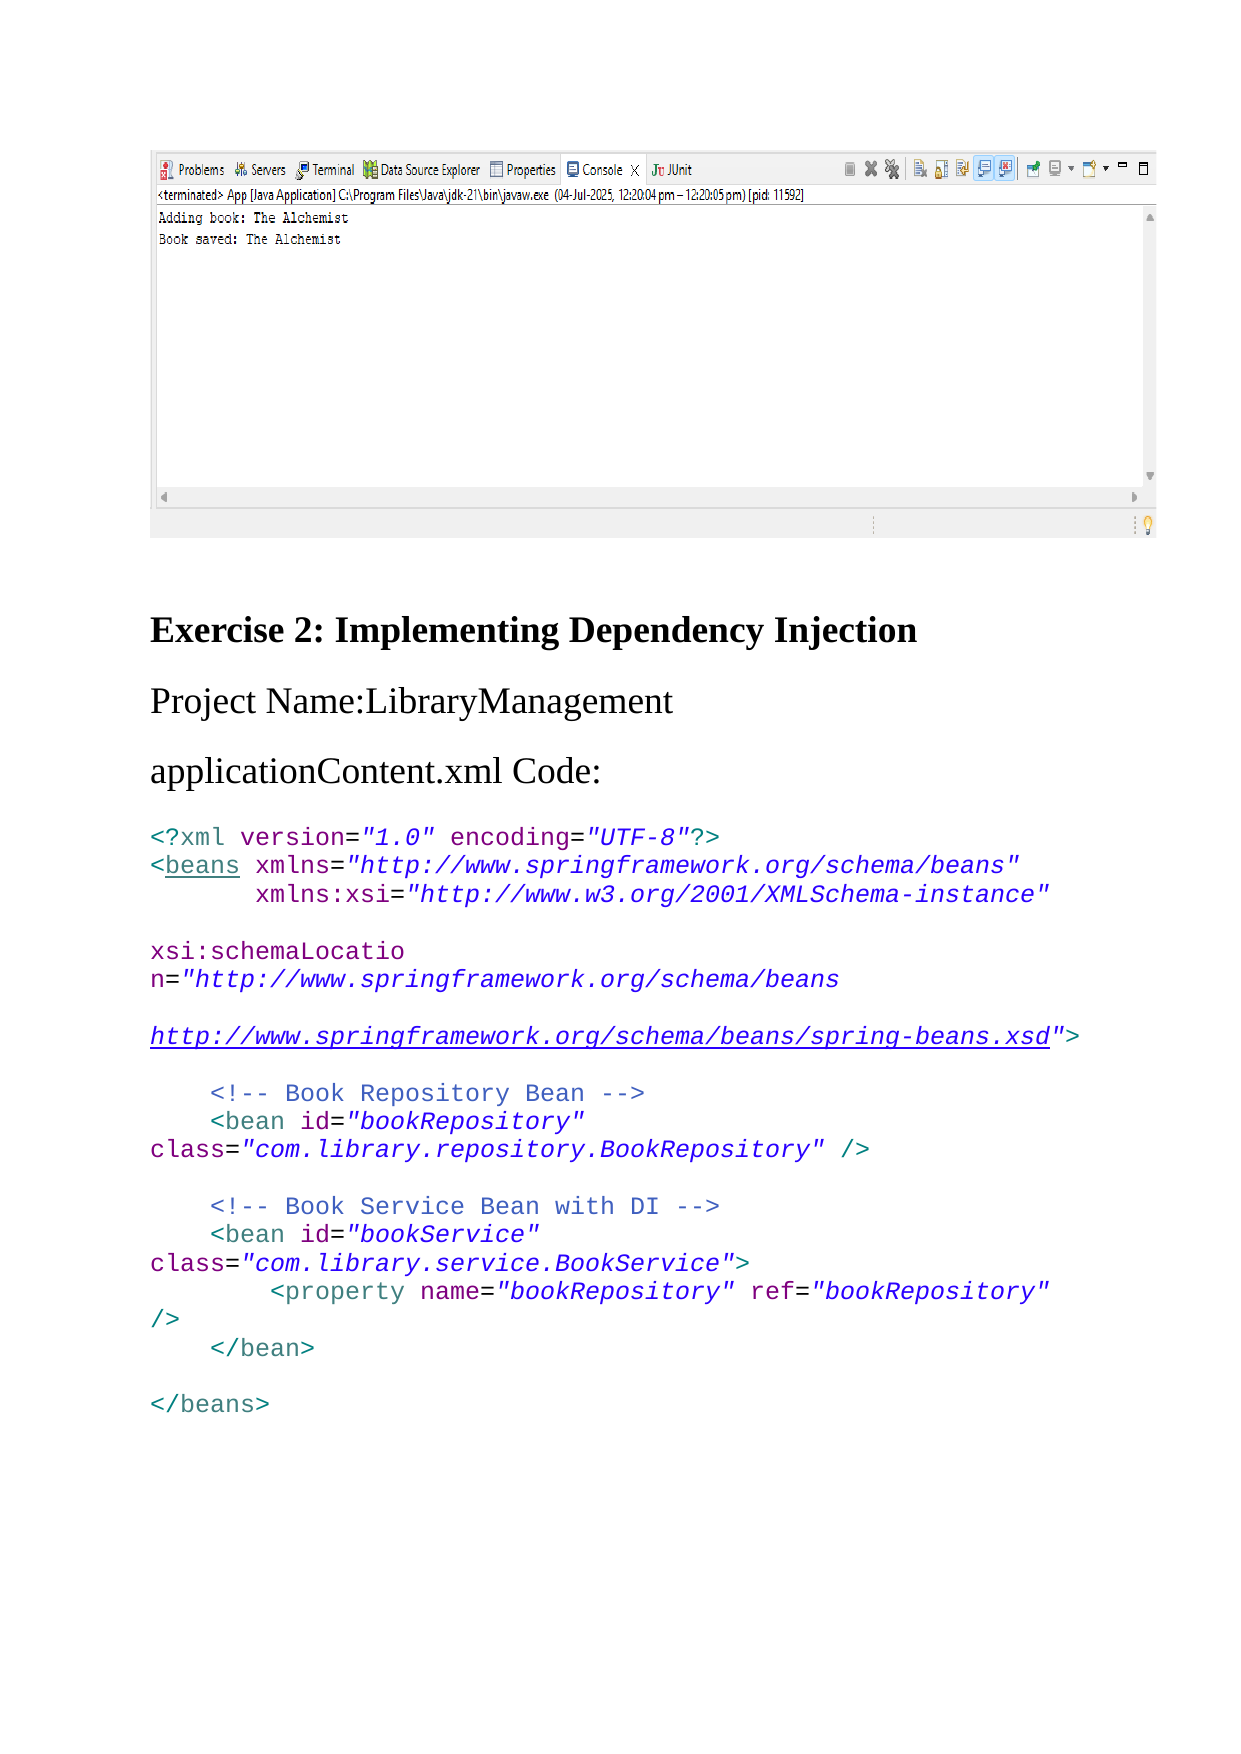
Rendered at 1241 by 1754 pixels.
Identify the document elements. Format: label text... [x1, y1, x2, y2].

text </bean> [150, 1335, 1090, 1364]
text <property name="bookRepository" ref="bookRepository" /> [150, 1279, 1090, 1335]
text <!-- Book Repository Bean --> [150, 1080, 1090, 1109]
text xsi:schemaLocation="http://www.springframework.org/schema/beans [150, 909, 1090, 995]
picture [150, 150, 1157, 538]
text Project Name:LibraryManagement [150, 678, 1090, 721]
text <beans xmlns="http://www.springframework.org/schema/beans" [150, 853, 1090, 881]
text http://www.springframework.org/schema/beans/spring-beans.xsd"> [150, 995, 1090, 1052]
text <?xml version="1.0" encoding="UTF-8"?> [150, 824, 1090, 853]
text applicationContent.xml Code: [150, 748, 1090, 792]
text </beans> [150, 1392, 1090, 1420]
text <!-- Book Service Bean with DI --> [150, 1194, 1090, 1222]
text <bean id="bookService" class="com.library.service.BookService"> [150, 1222, 1090, 1279]
text <bean id="bookRepository" class="com.library.repository.BookRepository" /> [150, 1109, 1090, 1165]
text xmlns:xsi="http://www.w3.org/2001/XMLSchema-instance" [150, 881, 1090, 909]
text Exercise 2: Implementing Dependency Injection [150, 608, 1090, 651]
